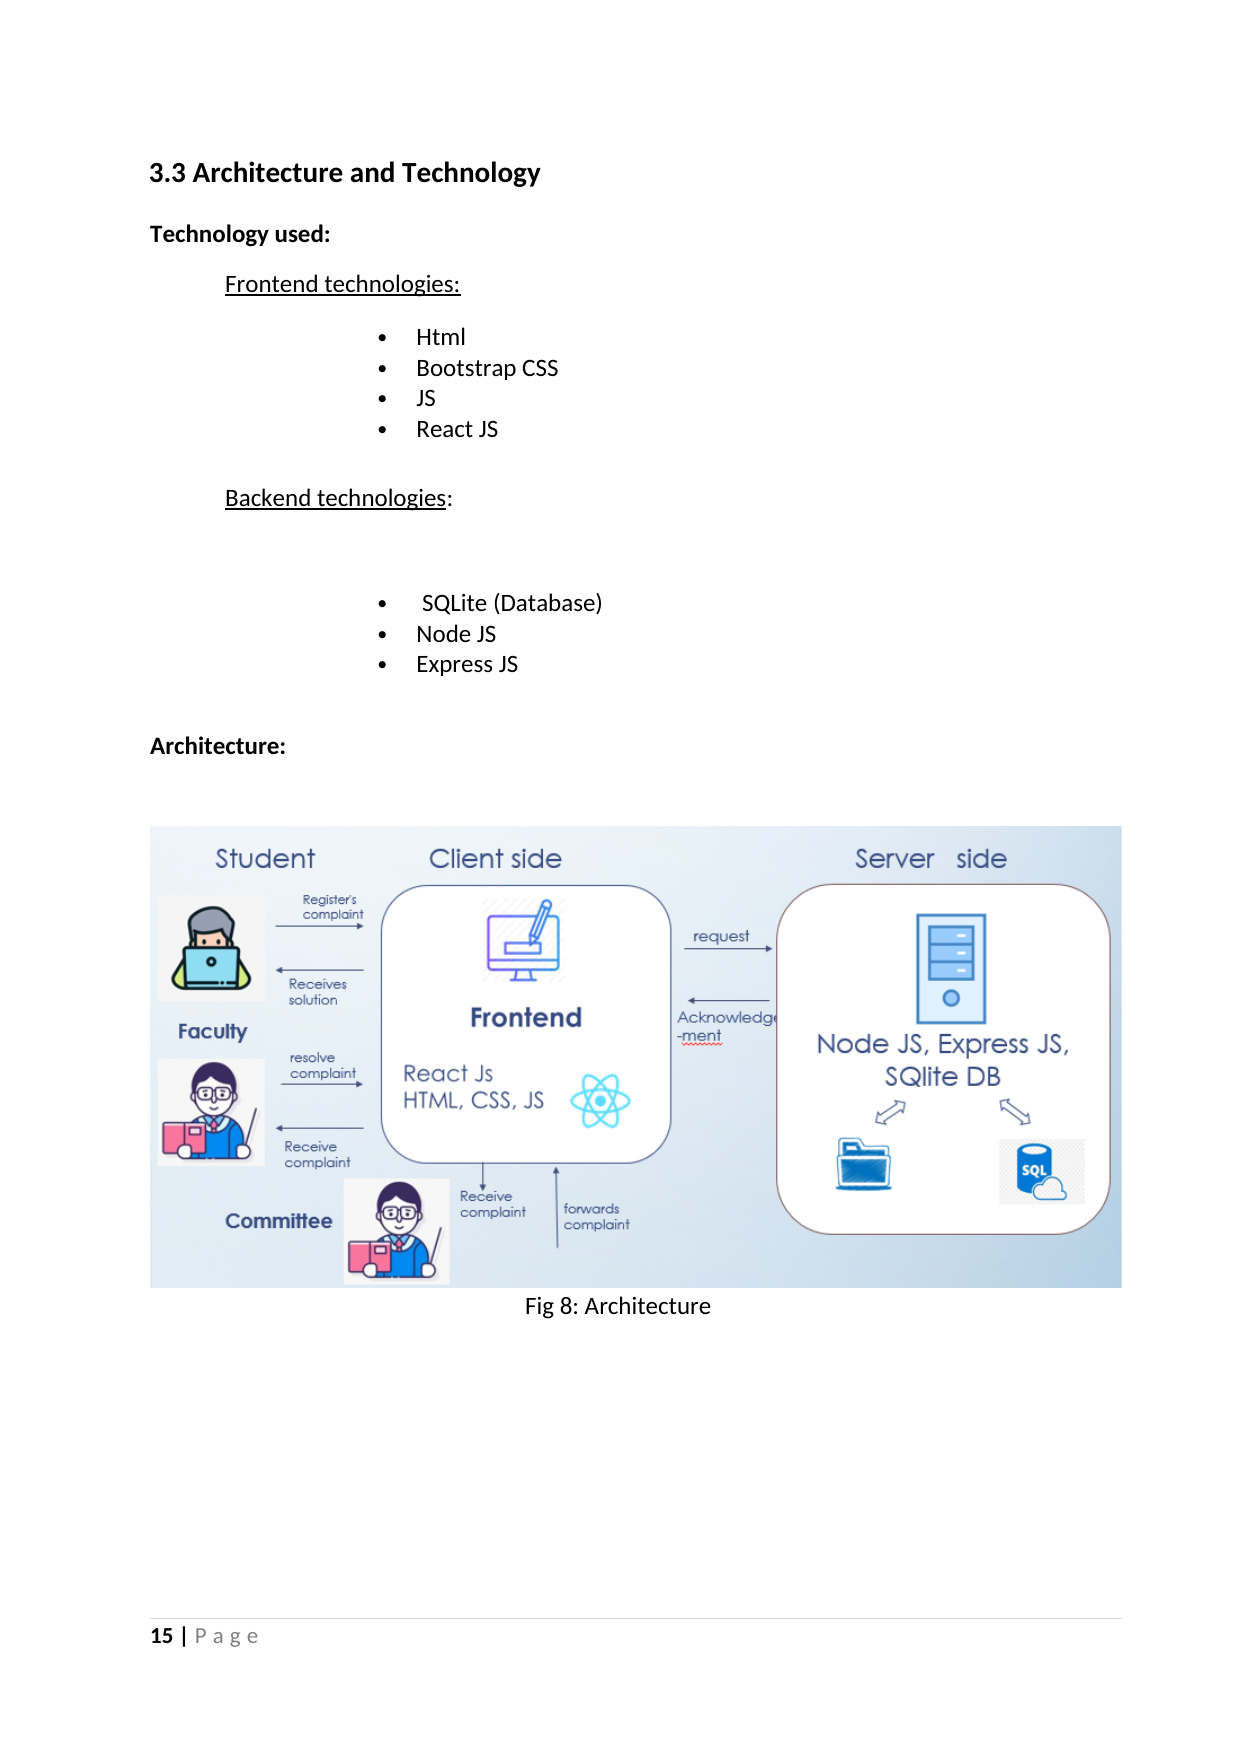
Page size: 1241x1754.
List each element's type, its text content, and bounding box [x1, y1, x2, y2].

list Html [379, 321, 1122, 352]
list React JS [379, 413, 1122, 443]
text Technology used: [150, 218, 1087, 249]
list Bootstrap CSS [379, 352, 1122, 382]
text Frontend technologies: [150, 268, 1122, 299]
subtitle 3.3 Architecture and Technology [148, 154, 1009, 189]
text Fig 8: Architecture [150, 1290, 1122, 1320]
text Architecture: [150, 730, 1098, 761]
list Node JS [379, 618, 1122, 648]
picture [150, 826, 1122, 1288]
list JS [379, 382, 1122, 413]
list SQLite (Database) [379, 587, 1122, 618]
text Backend technologies: [150, 482, 1122, 513]
list Express JS [379, 648, 1122, 679]
